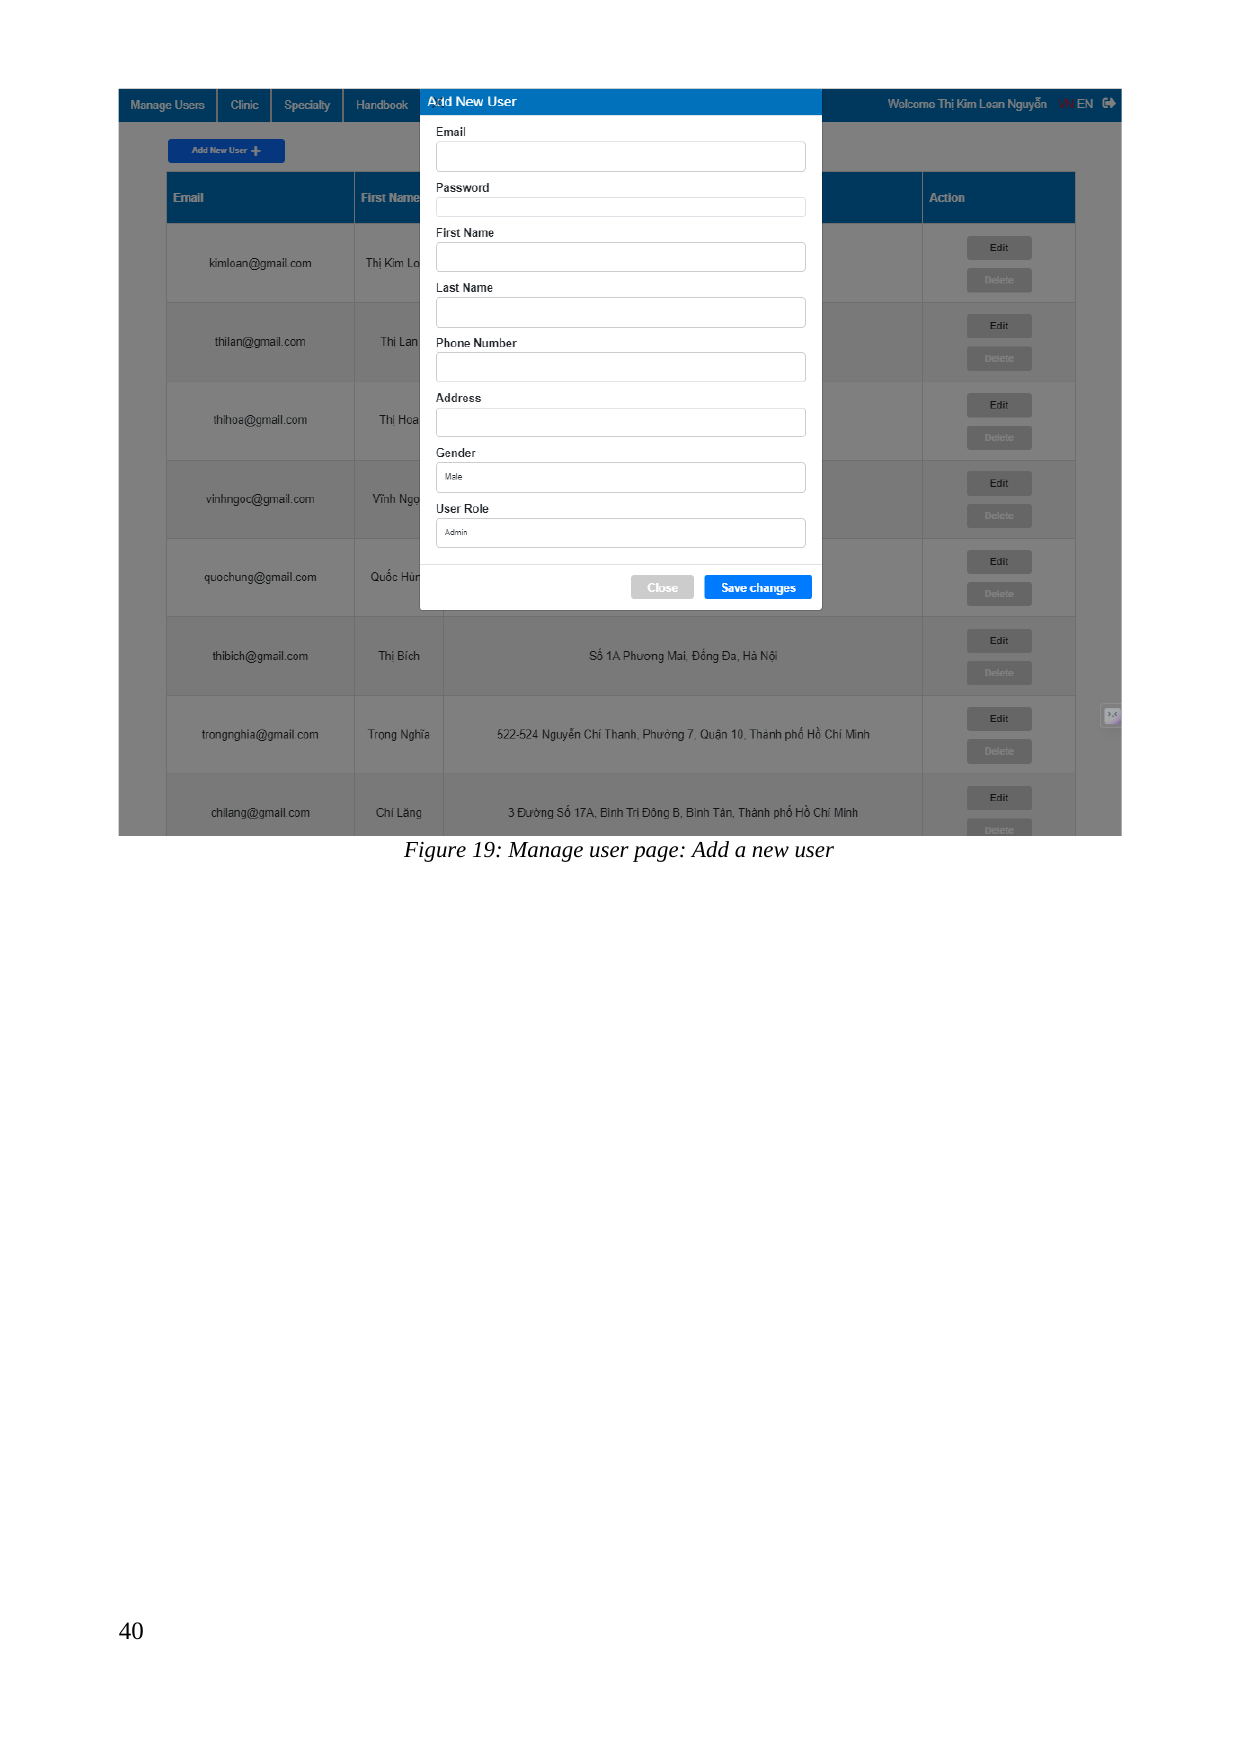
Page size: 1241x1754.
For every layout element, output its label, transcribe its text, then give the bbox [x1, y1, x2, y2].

text Figure 19: Manage user page: Add a new user [118, 836, 1122, 862]
picture [118, 88, 1122, 836]
